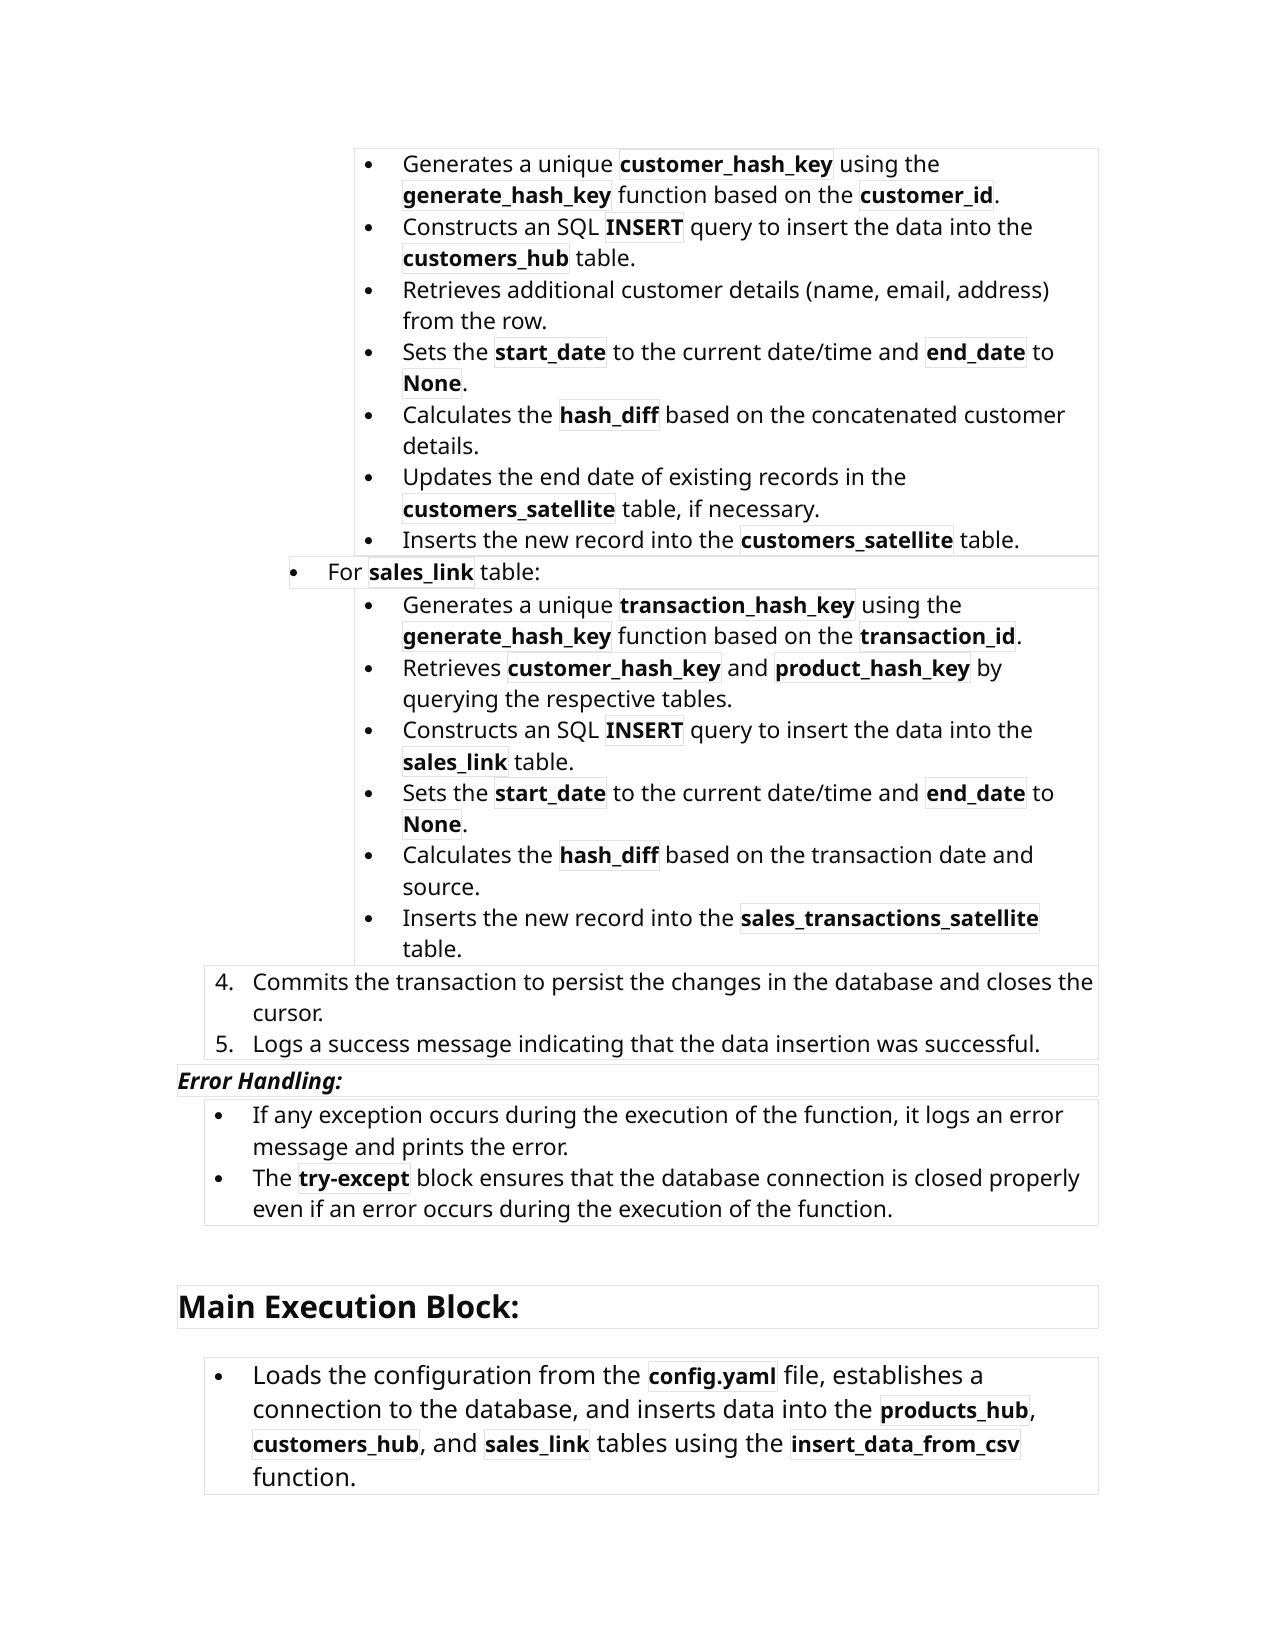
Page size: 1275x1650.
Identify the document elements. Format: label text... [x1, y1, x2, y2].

list If any exception occurs during the execution of the function, it logs an error message and prints the error. [205, 1100, 1098, 1161]
list Calculates the hash_diff based on the transaction date and source. [355, 839, 1098, 902]
list Logs a success message indicating that the data insertion was successful. [205, 1028, 1098, 1059]
list Sets the start_date to the current date/time and end_date to None. [355, 336, 1098, 398]
list Inserts the new record into the customers_satellite table. [355, 523, 1098, 555]
subtitle Error Handling: [178, 1065, 1098, 1096]
list Retrieves customer_hash_key and product_hash_key by querying the respective tables. [355, 651, 1098, 713]
list The try-except block ensures that the database connection is closed properly even if an error occurs during the execution of the function. [205, 1161, 1098, 1225]
list For sales_link table: [290, 557, 368, 588]
list Constructs an SQL INSERT query to insert the data into the sales_link table. [355, 713, 1098, 776]
list Inserts the new record into the sales_transactions_satellite table. [355, 902, 1098, 965]
list Constructs an SQL INSERT query to insert the data into the customers_hub table. [355, 210, 1098, 273]
list Calculates the hash_diff based on the concatenated customer details. [355, 398, 1098, 461]
list Generates a unique customer_hash_key using the generate_hash_key function based on the customer_id. [355, 149, 1098, 210]
list Updates the end date of existing records in the customers_satellite table, if necessary. [355, 461, 1098, 523]
list Generates a unique transaction_hash_key using the generate_hash_key function based on the transaction_id. [355, 589, 1098, 651]
list For sales_link table: [475, 557, 1098, 588]
text Main Execution Block: [178, 1286, 1098, 1328]
list Loads the configuration from the config.yaml file, establishes a connection to the database, and inserts data into the products_hub, customers_hub, and sales_link tables using the insert_data_from_csv function. [205, 1358, 1098, 1494]
list For sales_link table: [369, 558, 474, 587]
list Retrieves additional customer details (name, email, address) from the row. [355, 273, 1098, 336]
list Sets the start_date to the current date/time and end_date to None. [355, 776, 1098, 839]
list Commits the transaction to persist the changes in the database and closes the cursor. [205, 966, 1098, 1028]
